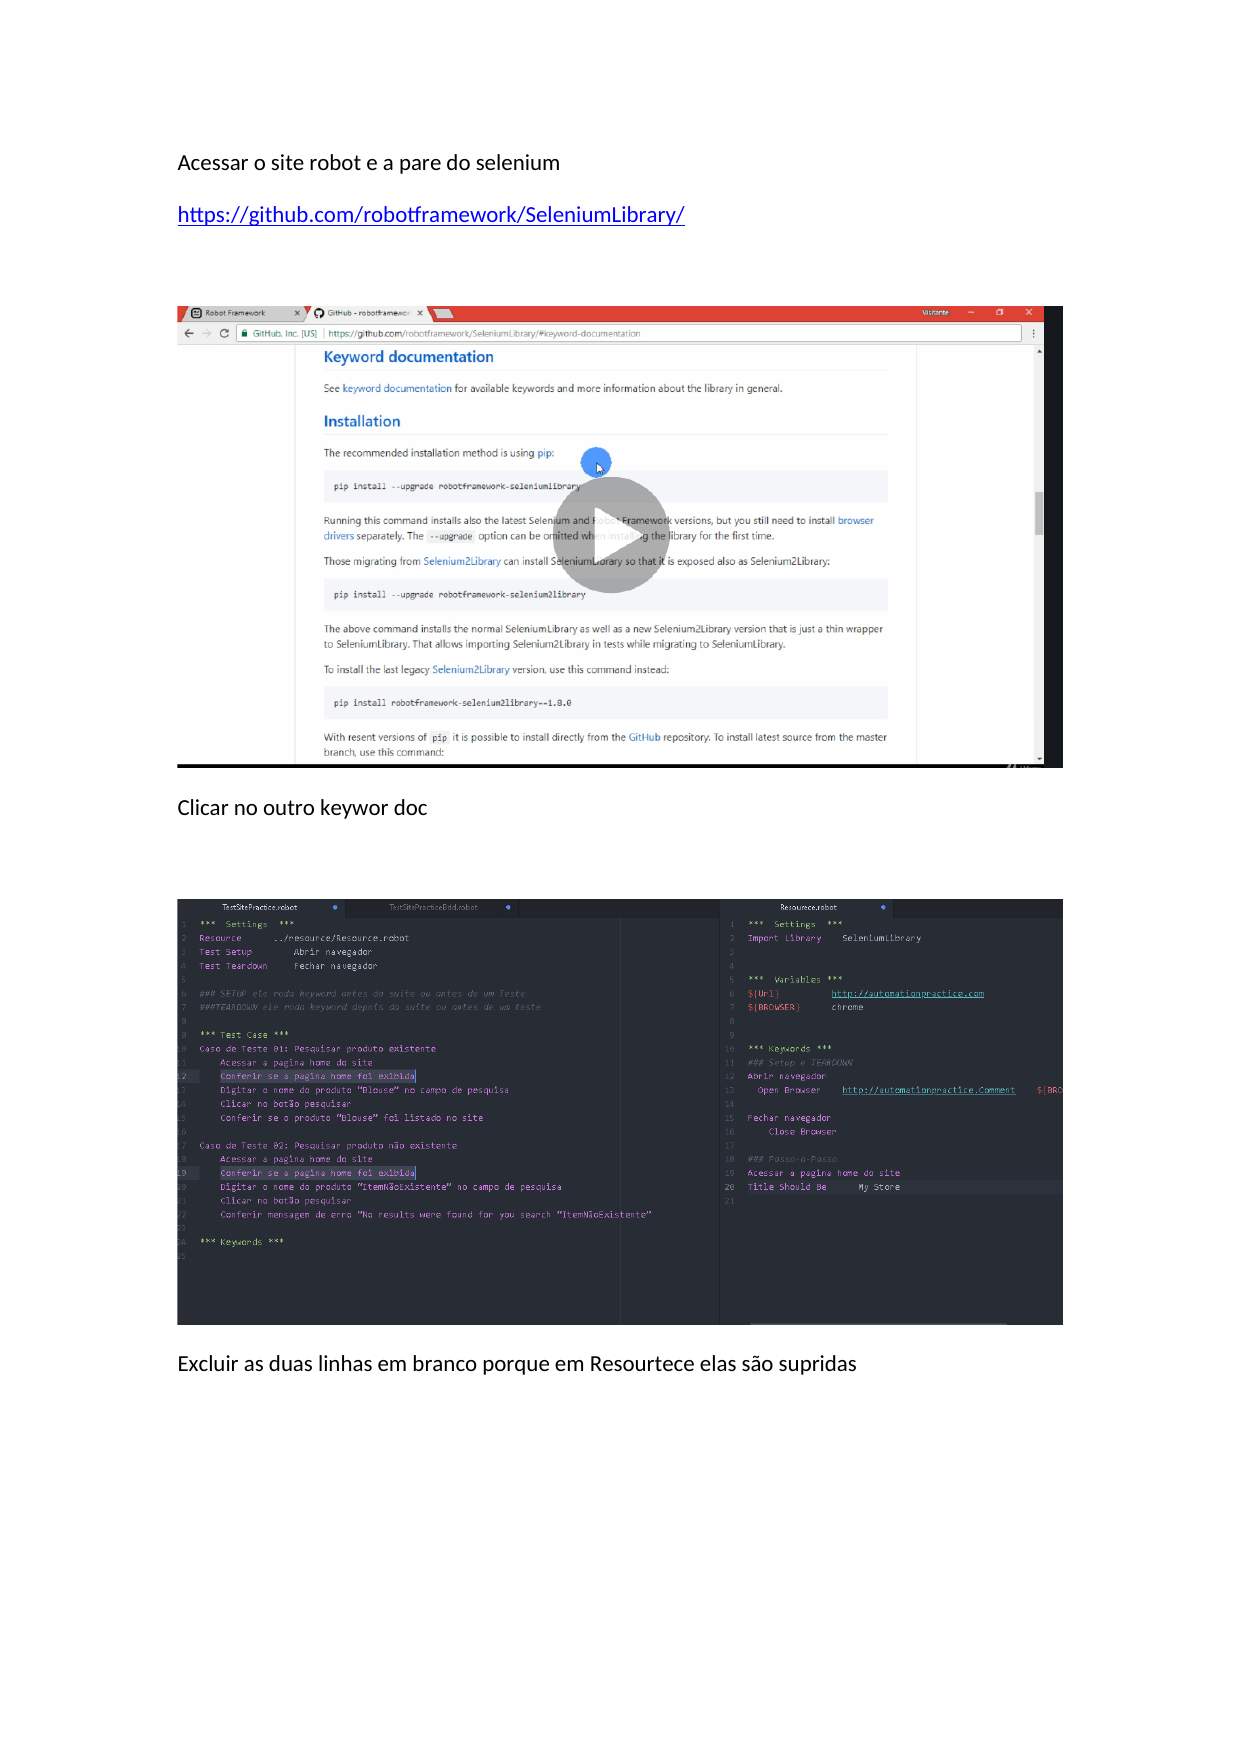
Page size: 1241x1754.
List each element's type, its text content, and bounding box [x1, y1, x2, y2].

text Acessar o site robot e a pare do selenium [177, 148, 1063, 176]
text https://github.com/robotframework/SeleniumLibrary/ [177, 201, 1063, 229]
picture [177, 899, 1063, 1325]
picture [177, 306, 1063, 768]
text Excluir as duas linhas em branco porque em Resourtece elas são supridas [177, 1349, 1063, 1377]
text Clicar no outro keywor doc [177, 793, 1063, 821]
